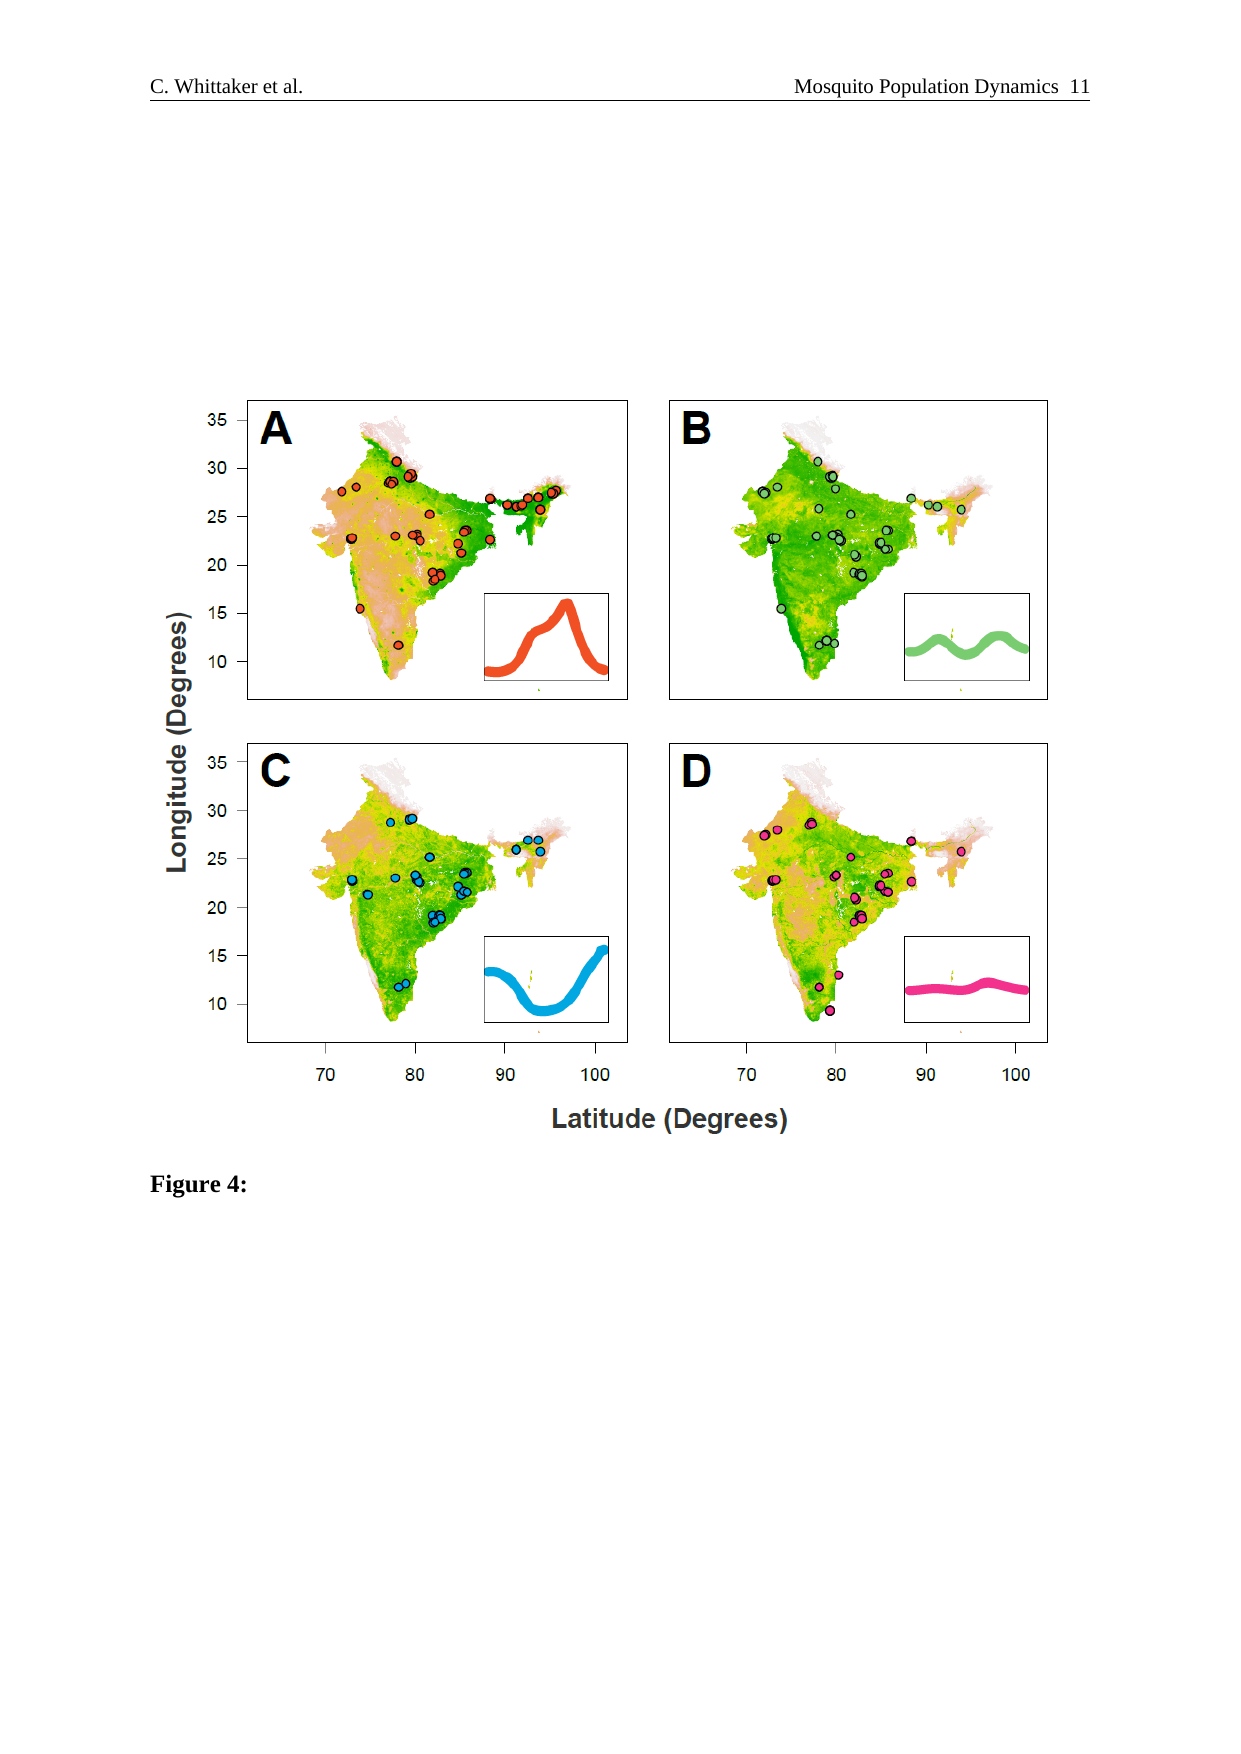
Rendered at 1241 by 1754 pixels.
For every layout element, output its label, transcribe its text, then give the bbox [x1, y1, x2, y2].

text Figure 4: [150, 1169, 1090, 1198]
picture [150, 388, 1091, 1151]
